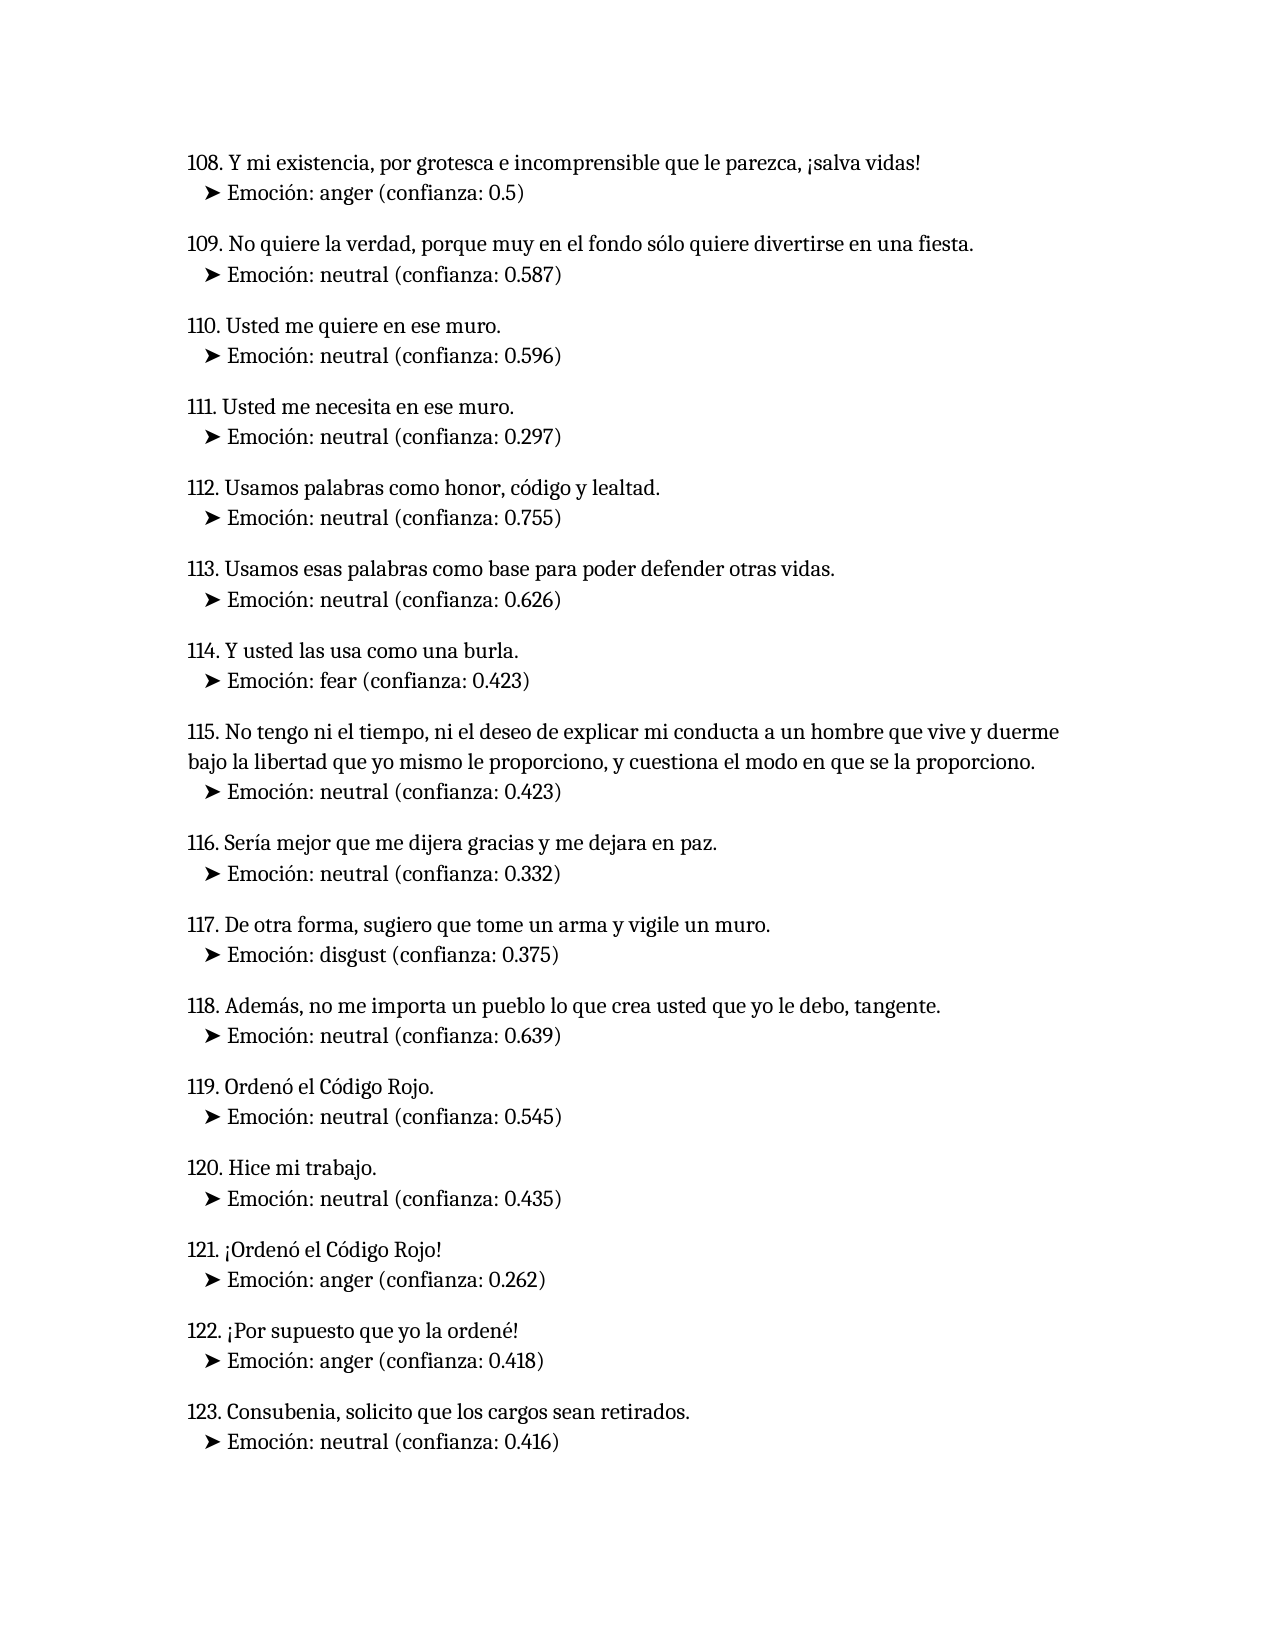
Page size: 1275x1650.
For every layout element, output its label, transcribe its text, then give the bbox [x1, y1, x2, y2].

text 108. Y mi existencia, por grotesca e incomprensible que le parezca, ¡salva vidas! ➤ Emoción: anger (confianza: 0.5) [187, 150, 1087, 207]
text 109. No quiere la verdad, porque muy en el fondo sólo quiere divertirse en una fiesta. ➤ Emoción: neutral (confianza: 0.587) [187, 231, 1087, 288]
text 114. Y usted las usa como una burla. ➤ Emoción: fear (confianza: 0.423) [187, 637, 1087, 694]
text 119. Ordenó el Código Rojo. ➤ Emoción: neutral (confianza: 0.545) [187, 1074, 1087, 1131]
text 121. ¡Ordenó el Código Rojo! ➤ Emoción: anger (confianza: 0.262) [187, 1236, 1087, 1293]
text 113. Usamos esas palabras como base para poder defender otras vidas. ➤ Emoción: neutral (confianza: 0.626) [187, 556, 1087, 613]
text 111. Usted me necesita en ese muro. ➤ Emoción: neutral (confianza: 0.297) [187, 394, 1087, 450]
text 122. ¡Por supuesto que yo la ordené! ➤ Emoción: anger (confianza: 0.418) [187, 1318, 1087, 1374]
text 112. Usamos palabras como honor, código y lealtad. ➤ Emoción: neutral (confianza: 0.755) [187, 475, 1087, 532]
text 115. No tengo ni el tiempo, ni el deseo de explicar mi conducta a un hombre que vive y duerme bajo la libertad que yo mismo le proporciono, y cuestiona el modo en que se la proporciono. ➤ Emoción: neutral (confianza: 0.423) [187, 719, 1087, 806]
text 117. De otra forma, sugiero que tome un arma y vigile un muro. ➤ Emoción: disgust (confianza: 0.375) [187, 911, 1087, 968]
text 116. Sería mejor que me dijera gracias y me dejara en paz. ➤ Emoción: neutral (confianza: 0.332) [187, 830, 1087, 887]
text 123. Consubenia, solicito que los cargos sean retirados. ➤ Emoción: neutral (confianza: 0.416) [187, 1399, 1087, 1456]
text 110. Usted me quiere en ese muro. ➤ Emoción: neutral (confianza: 0.596) [187, 312, 1087, 369]
text 118. Además, no me importa un pueblo lo que crea usted que yo le debo, tangente. ➤ Emoción: neutral (confianza: 0.639) [187, 993, 1087, 1049]
text 120. Hice mi trabajo. ➤ Emoción: neutral (confianza: 0.435) [187, 1155, 1087, 1212]
